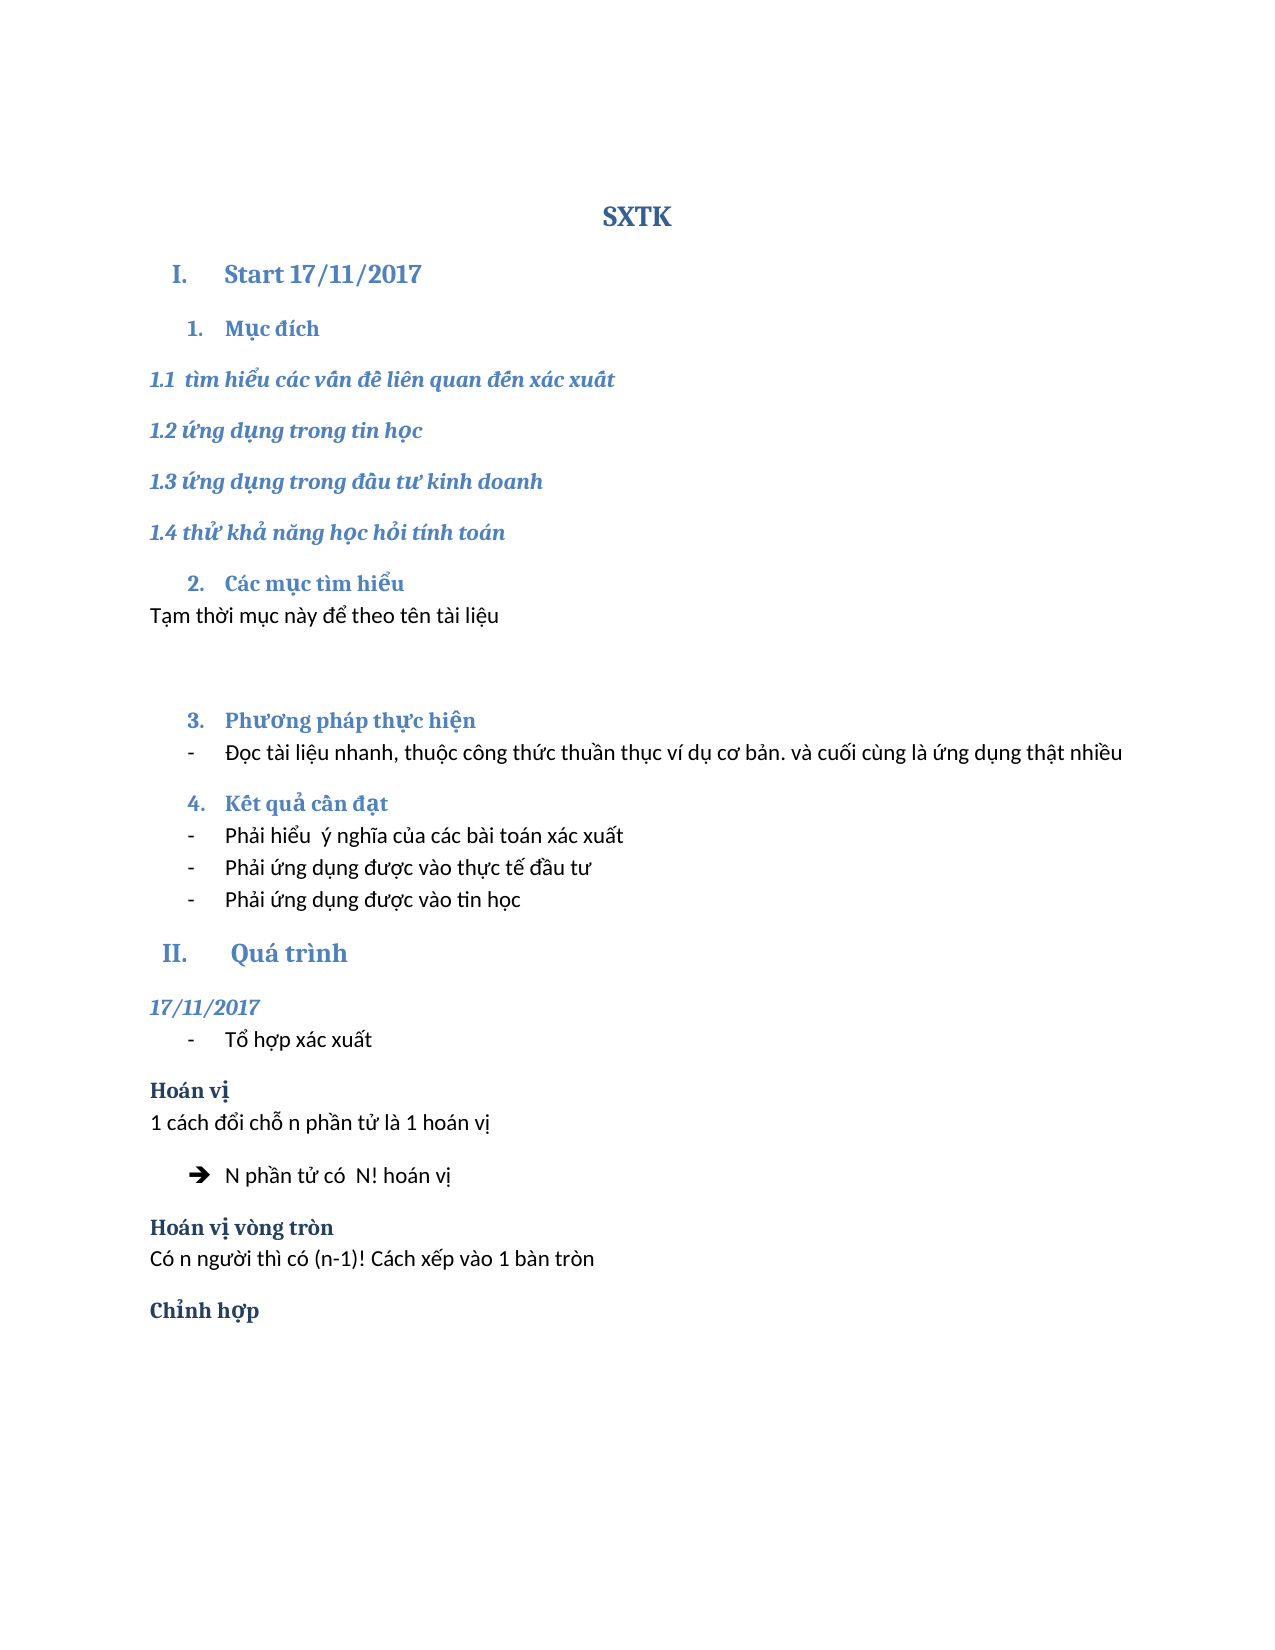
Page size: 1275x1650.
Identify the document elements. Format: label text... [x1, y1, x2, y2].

list Đọc tài liệu nhanh, thuộc công thức thuần thục ví dụ cơ bản. và cuối cùng là ứng dụng thật nhiều [187, 738, 1125, 766]
subtitle Phương pháp thực hiện [187, 707, 1125, 734]
subtitle Kết quả cần đạt [187, 791, 1125, 817]
subtitle Hoán vị [150, 1078, 1125, 1104]
list Tổ hợp xác xuất [187, 1025, 1125, 1053]
subtitle 1.1 tìm hiểu các vấn đề liên quan đến xác xuất [150, 367, 1125, 393]
text 1 cách đổi chỗ n phần tử là 1 hoán vị [150, 1108, 1125, 1136]
subtitle 17/11/2017 [150, 995, 1125, 1021]
subtitle 1.3 ứng dụng trong đầu tư kinh doanh [150, 469, 1125, 495]
subtitle Start 17/11/2017 [187, 259, 1125, 291]
list Phải ứng dụng được vào tin học [187, 885, 1125, 913]
subtitle 1.2 ứng dụng trong tin học [150, 418, 1125, 444]
subtitle Chỉnh hợp [150, 1297, 1125, 1324]
subtitle SXTK [150, 200, 1125, 233]
subtitle Hoán vị vòng tròn [150, 1214, 1125, 1241]
subtitle Các mục tìm hiểu [187, 571, 1125, 597]
subtitle 1.4 thử khả năng học hỏi tính toán [150, 520, 1125, 546]
subtitle Mục đích [187, 316, 1125, 342]
list Phải hiểu ý nghĩa của các bài toán xác xuất [187, 821, 1125, 849]
list N phần tử có N! hoán vị [187, 1161, 1125, 1189]
subtitle Quá trình [187, 938, 1125, 969]
list Phải ứng dụng được vào thực tế đầu tư [187, 853, 1125, 881]
text Có n người thì có (n-1)! Cách xếp vào 1 bàn tròn [150, 1244, 1125, 1272]
text Tạm thời mục này để theo tên tài liệu [150, 601, 1125, 629]
